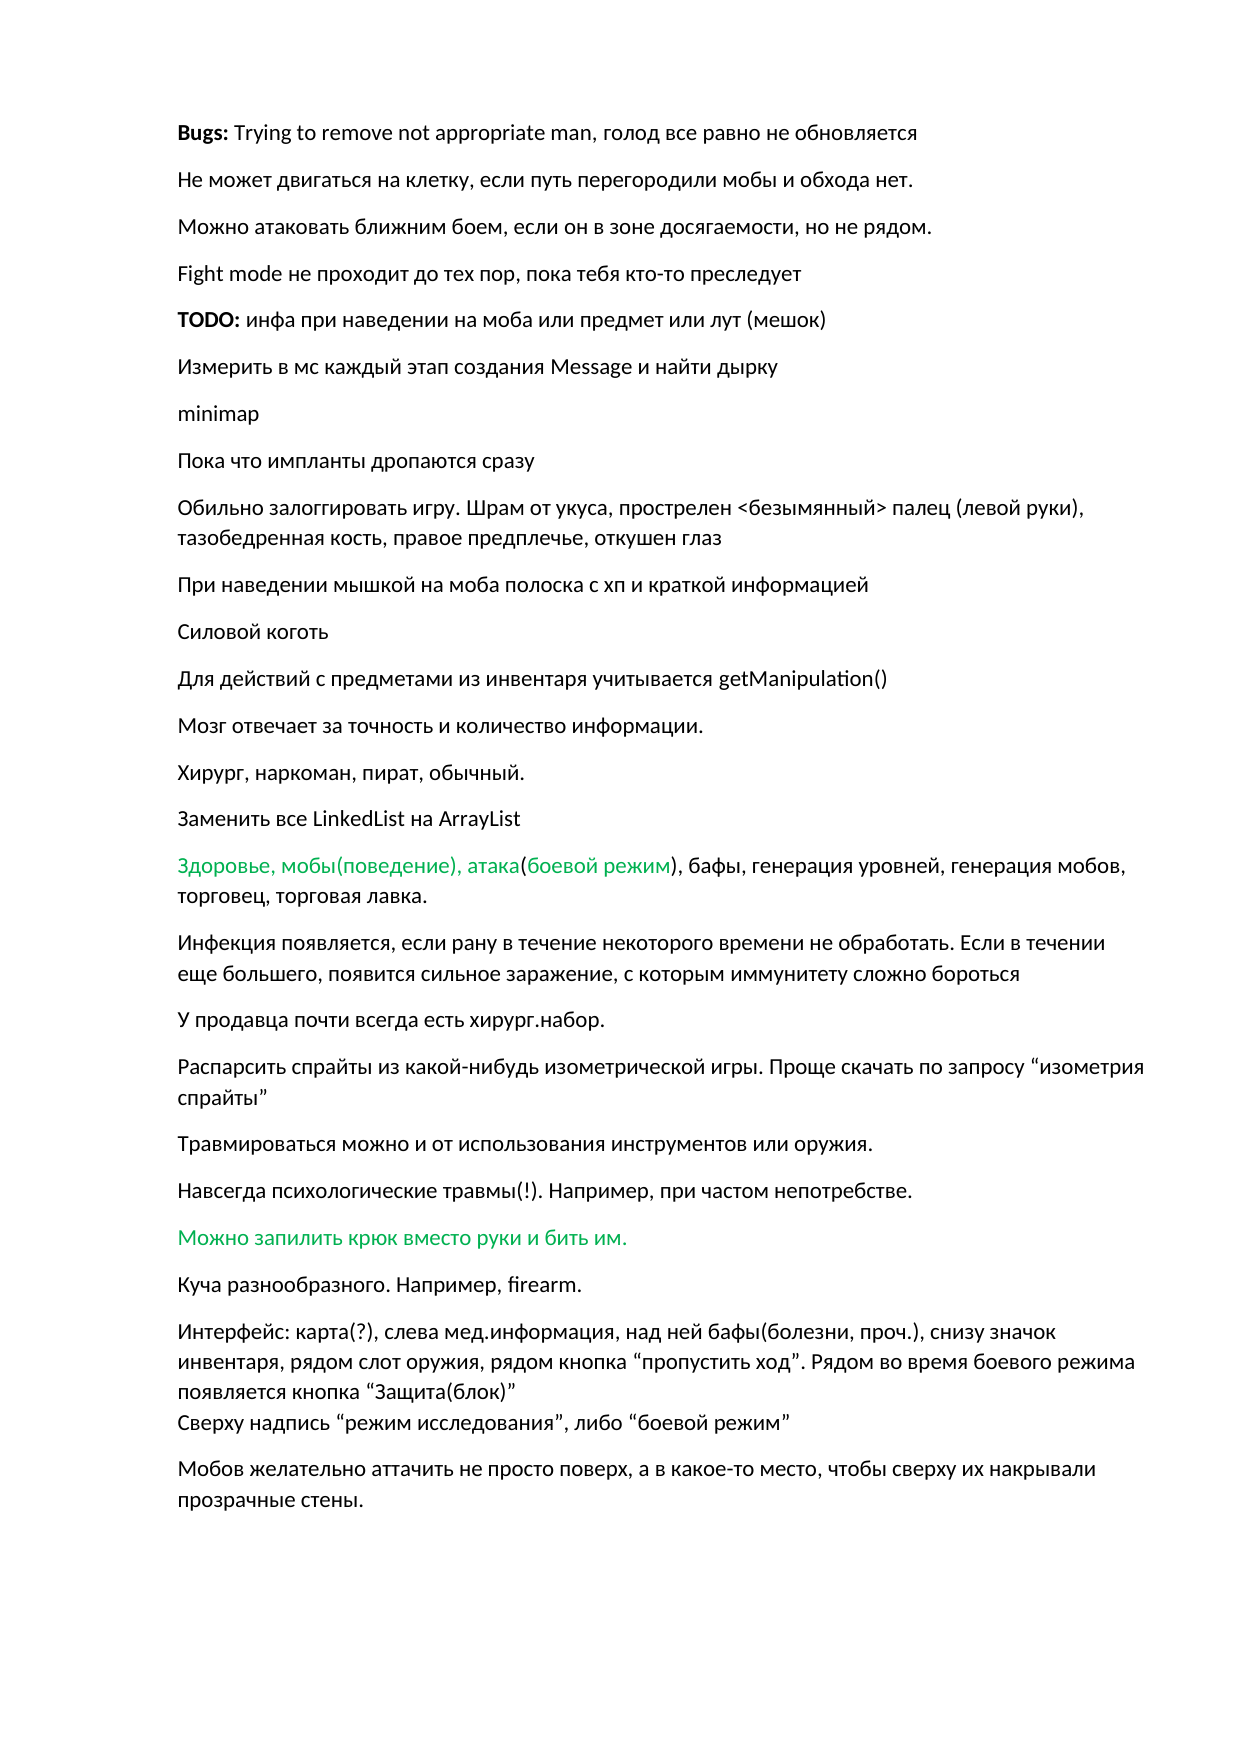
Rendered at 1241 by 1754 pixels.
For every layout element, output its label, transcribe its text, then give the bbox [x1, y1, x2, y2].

text Мозг отвечает за точность и количество информации. [177, 711, 1152, 739]
text Обильно залоггировать игру. Шрам от укуса, прострелен <безымянный> палец (левой руки), тазобедренная кость, правое предплечье, откушен глаз [177, 493, 1152, 551]
text Можно запилить крюк вместо руки и бить им. [177, 1223, 1152, 1251]
text Пока что импланты дропаются сразу [177, 446, 1152, 474]
text У продавца почти всегда есть хирург.набор. [177, 1006, 1152, 1034]
text Fight mode не проходит до тех пор, пока тебя кто-то преследует [177, 259, 1152, 287]
text Хирург, наркоман, пират, обычный. [177, 758, 1152, 786]
text При наведении мышкой на моба полоска с хп и краткой информацией [177, 570, 1152, 598]
text Инфекция появляется, если рану в течение некоторого времени не обработать. Если в течении еще большего, появится сильное заражение, с которым иммунитету сложно бороться [177, 928, 1152, 987]
text Заменить все LinkedList на ArrayList [177, 804, 1152, 833]
text Не может двигаться на клетку, если путь перегородили мобы и обхода нет. [177, 165, 1152, 193]
text Травмироваться можно и от использования инструментов или оружия. [177, 1129, 1152, 1158]
text Распарсить спрайты из какой-нибудь изометрической игры. Проще скачать по запросу “изометрия спрайты” [177, 1052, 1152, 1111]
text TODO: инфа при наведении на моба или предмет или лут (мешок) [177, 306, 1152, 334]
text minimap [177, 399, 1152, 427]
text Bugs: Trying to remove not appropriate man, голод все равно не обновляется [177, 118, 1152, 146]
text Навсегда психологические травмы(!). Например, при частом непотребстве. [177, 1176, 1152, 1204]
text Куча разнообразного. Например, firearm. [177, 1270, 1152, 1298]
text Можно атаковать ближним боем, если он в зоне досягаемости, но не рядом. [177, 212, 1152, 240]
text Для действий с предметами из инвентаря учитывается getManipulation() [177, 664, 1152, 692]
text Здоровье, мобы(поведение), атака(боевой режим), бафы, генерация уровней, генерация мобов, торговец, торговая лавка. [177, 851, 1152, 910]
text Силовой коготь [177, 617, 1152, 645]
text Мобов желательно аттачить не просто поверх, а в какое-то место, чтобы сверху их накрывали прозрачные стены. [177, 1454, 1152, 1513]
text Измерить в мс каждый этап создания Message и найти дырку [177, 352, 1152, 381]
